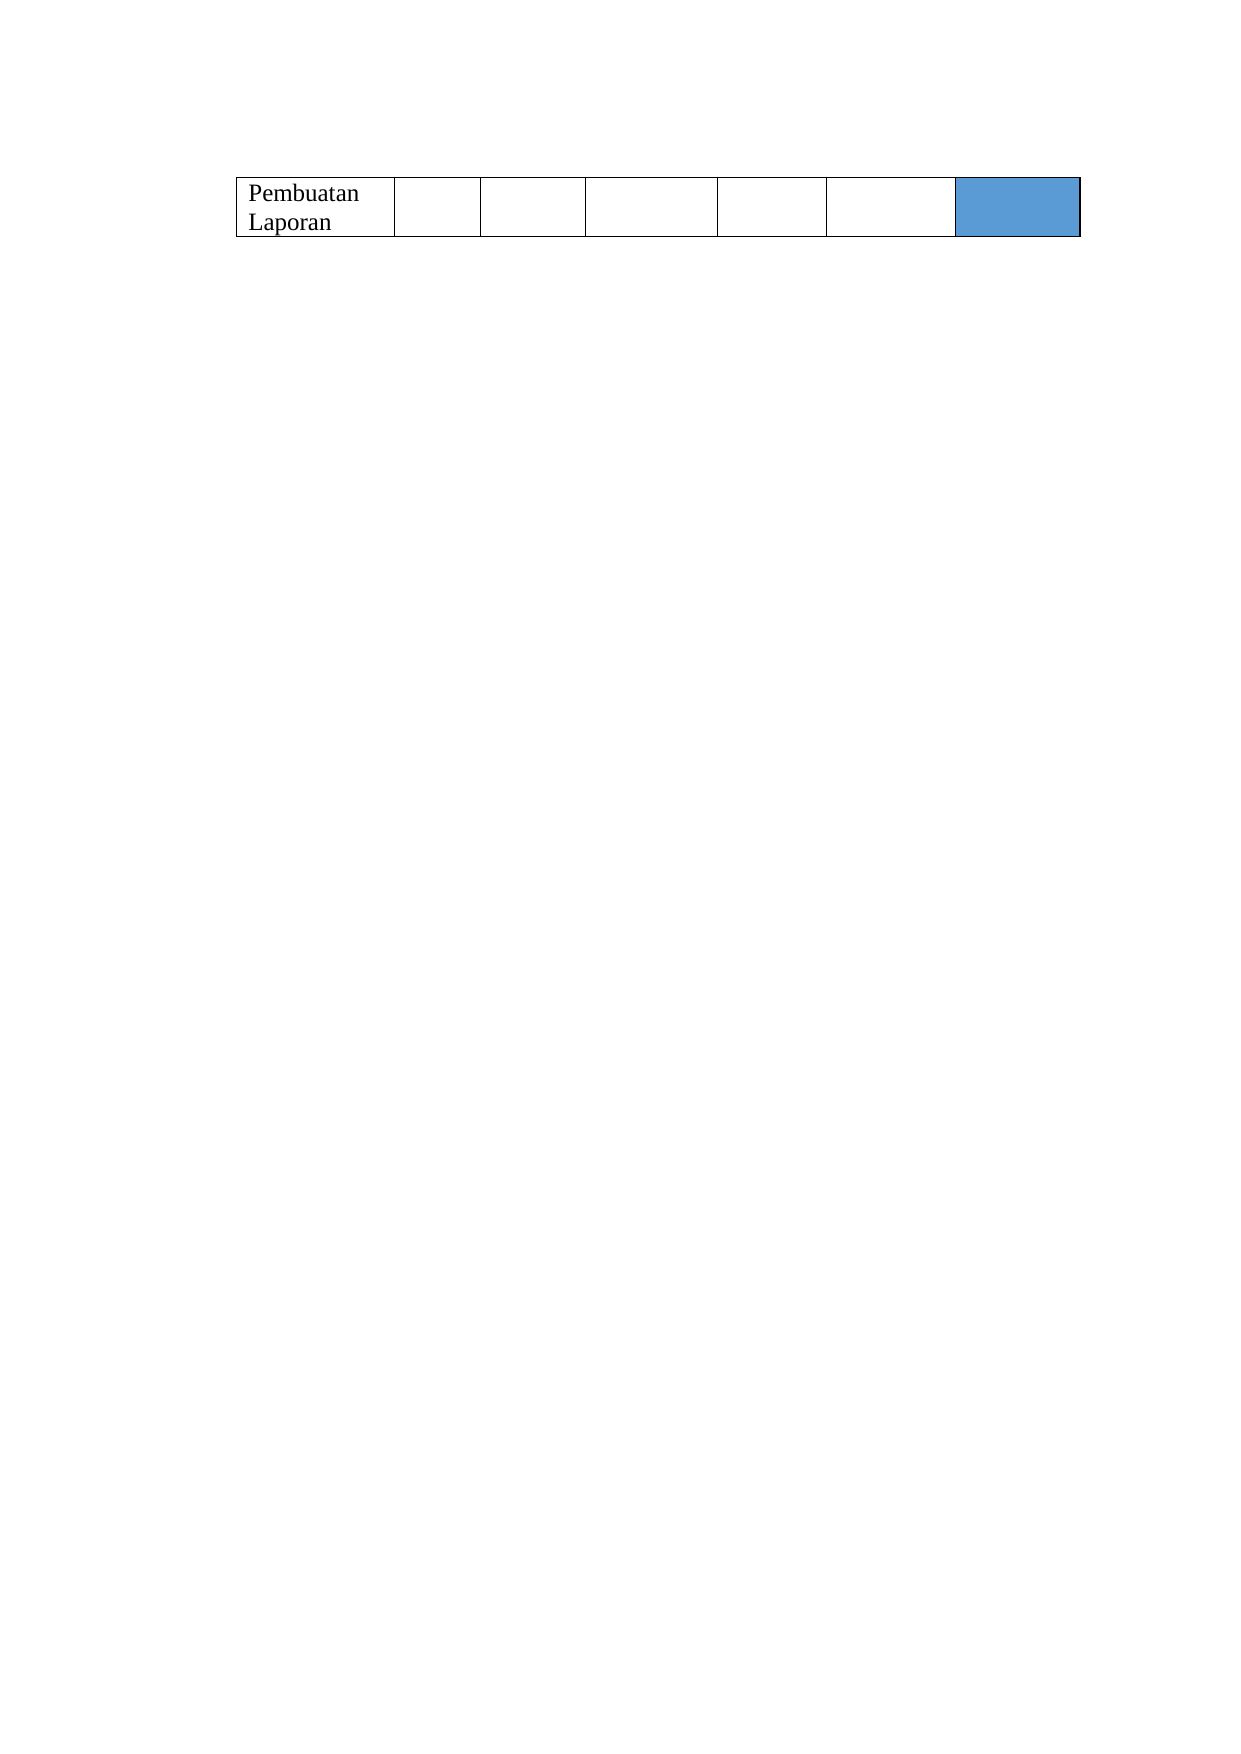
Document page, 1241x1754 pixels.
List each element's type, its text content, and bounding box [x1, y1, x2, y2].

table_cell [481, 178, 585, 236]
table_cell Pembuatan Laporan [237, 178, 394, 236]
table_cell [718, 178, 826, 236]
table_cell [586, 178, 717, 236]
table_cell [395, 178, 480, 236]
table_cell [827, 178, 955, 236]
table_cell [956, 178, 1079, 236]
